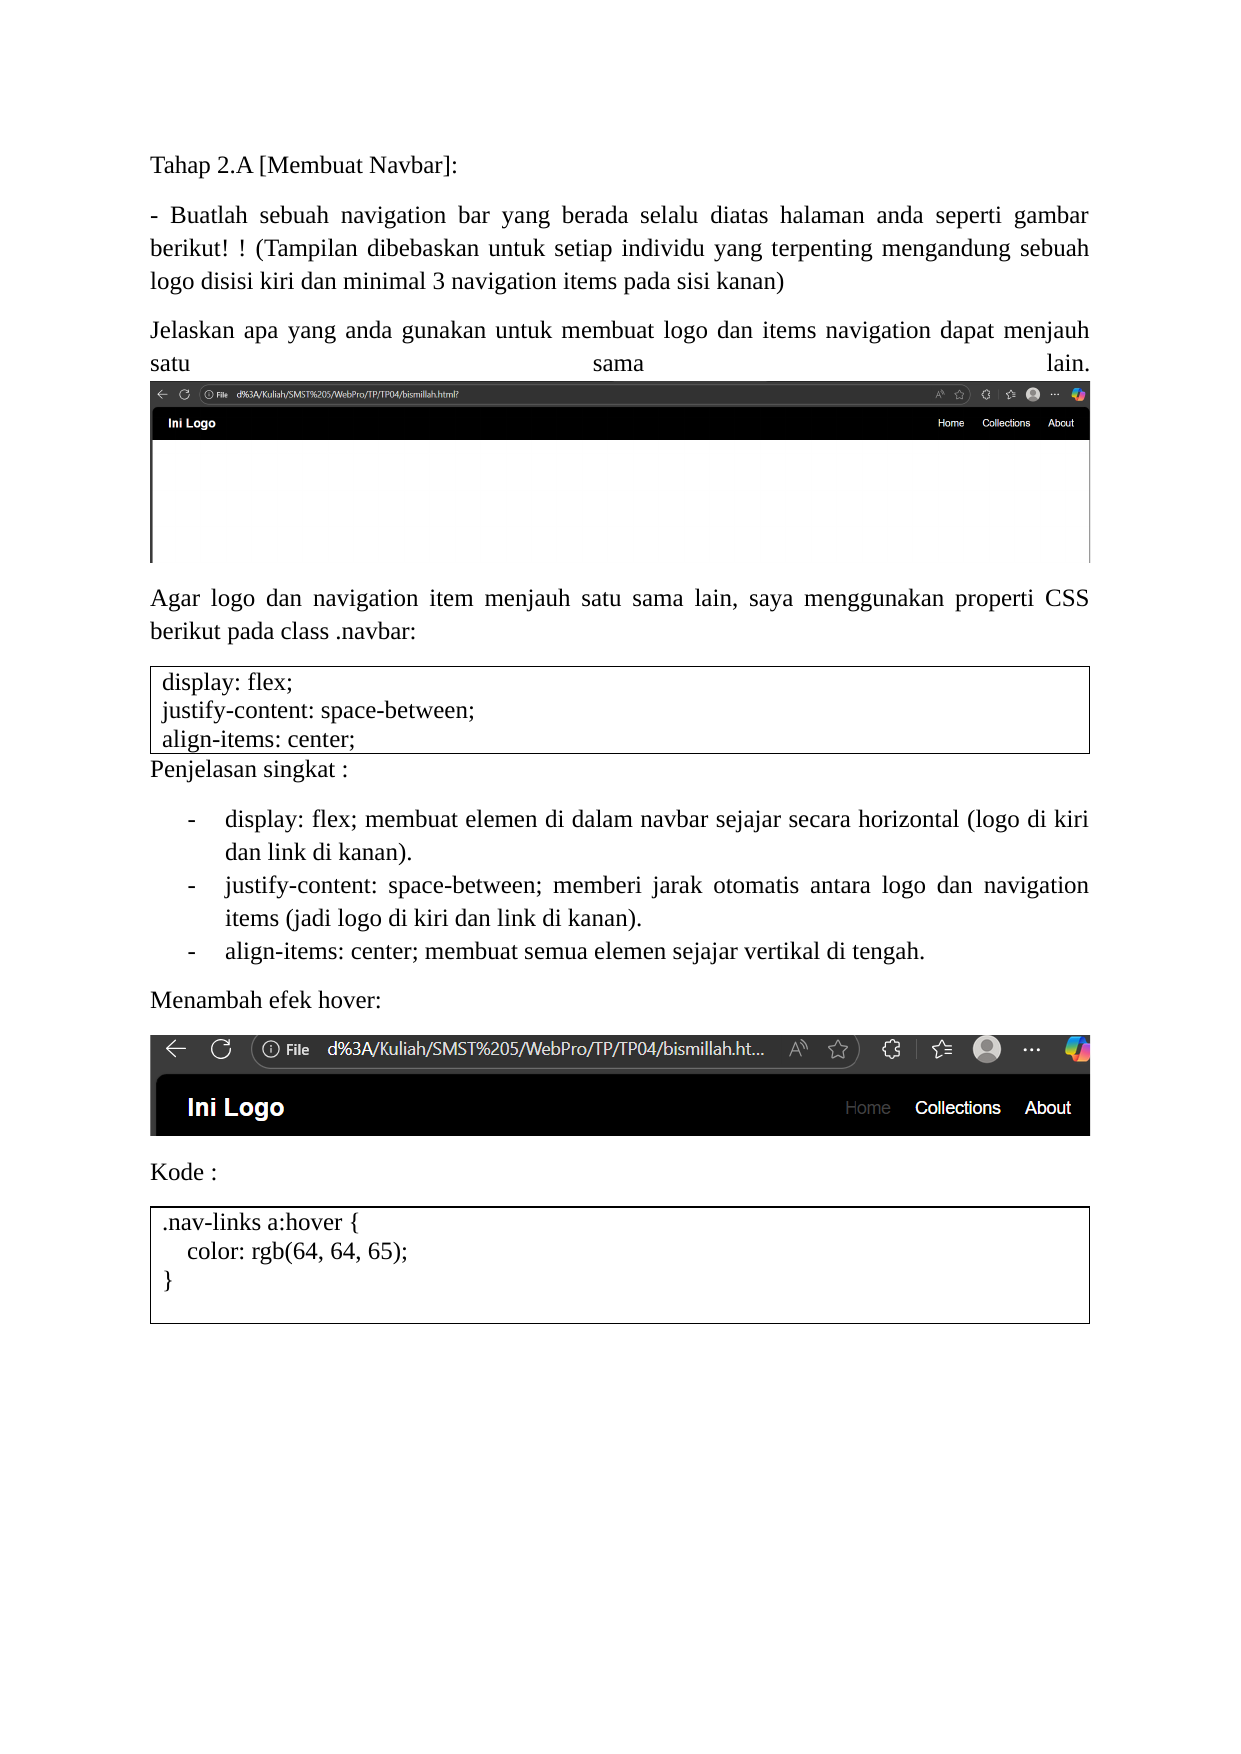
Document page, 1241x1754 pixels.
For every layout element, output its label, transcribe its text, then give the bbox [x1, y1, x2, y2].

list align-items: center; membuat semua elemen sejajar vertikal di tengah. [187, 936, 1090, 965]
table_header display: flex; justify-content: space-between; align-items: center; [151, 667, 1089, 753]
text Kode : [150, 1157, 1090, 1186]
text - Buatlah sebuah navigation bar yang berada selalu diatas halaman anda seperti gambar berikut! ! (Tampilan dibebaskan untuk setiap individu yang terpenting mengandung sebuah logo disisi kiri dan minimal 3 navigation items pada sisi kanan) [150, 200, 1090, 294]
list justify-content: space-between; memberi jarak otomatis antara logo dan navigation items (jadi logo di kiri dan link di kanan). [187, 870, 1090, 932]
table_header .nav-links a:hover { color: rgb(64, 64, 65); } [151, 1208, 1089, 1322]
list display: flex; membuat elemen di dalam navbar sejajar secara horizontal (logo di kiri dan link di kanan). [187, 804, 1090, 866]
picture [150, 381, 1091, 563]
text Tahap 2.A [Membuat Navbar]: [150, 150, 1090, 179]
picture [150, 1035, 1091, 1136]
text Penjelasan singkat : [150, 754, 1090, 783]
text Menambah efek hover: [150, 986, 1090, 1014]
text Agar logo dan navigation item menjauh satu sama lain, saya menggunakan properti CSS berikut pada class .navbar: [150, 583, 1090, 645]
text Jelaskan apa yang anda gunakan untuk membuat logo dan items navigation dapat menjauh satu sama lain. [150, 315, 1090, 381]
